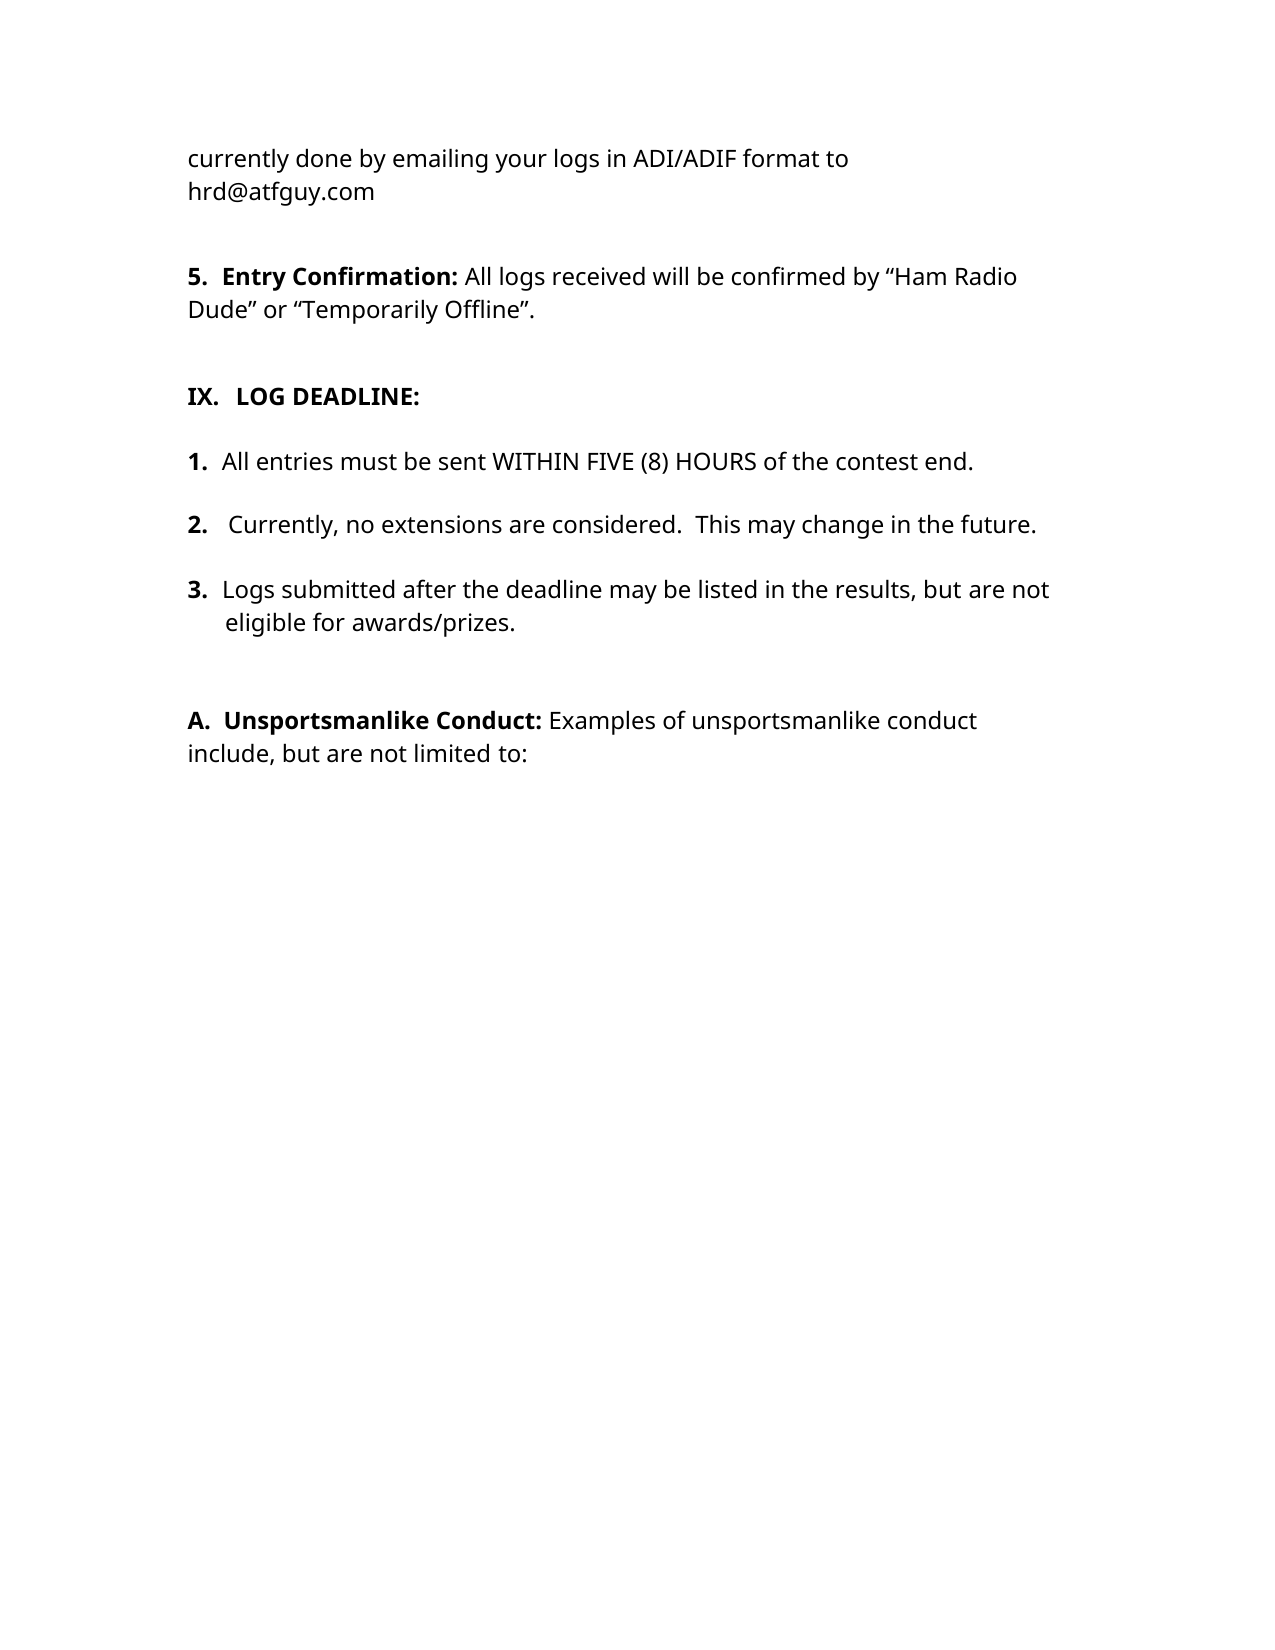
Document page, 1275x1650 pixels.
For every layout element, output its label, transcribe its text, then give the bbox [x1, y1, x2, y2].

list Currently, no extensions are considered. This may change in the future. [187, 508, 1044, 541]
list Logs submitted after the deadline may be listed in the results, but are not eligible for awards/prizes. [187, 573, 1069, 638]
subtitle LOG DEADLINE: [187, 379, 1098, 412]
list Unsportsmanlike Conduct: Examples of unsportsmanlike conduct include, but are not limited to: [187, 704, 1043, 769]
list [187, 142, 1011, 207]
list All entries must be sent WITHIN FIVE (8) HOURS of the contest end. [187, 444, 1070, 477]
list Entry Confirmation: All logs received will be confirmed by “Ham Radio Dude” or “Temporarily Offline”. [187, 260, 1055, 325]
